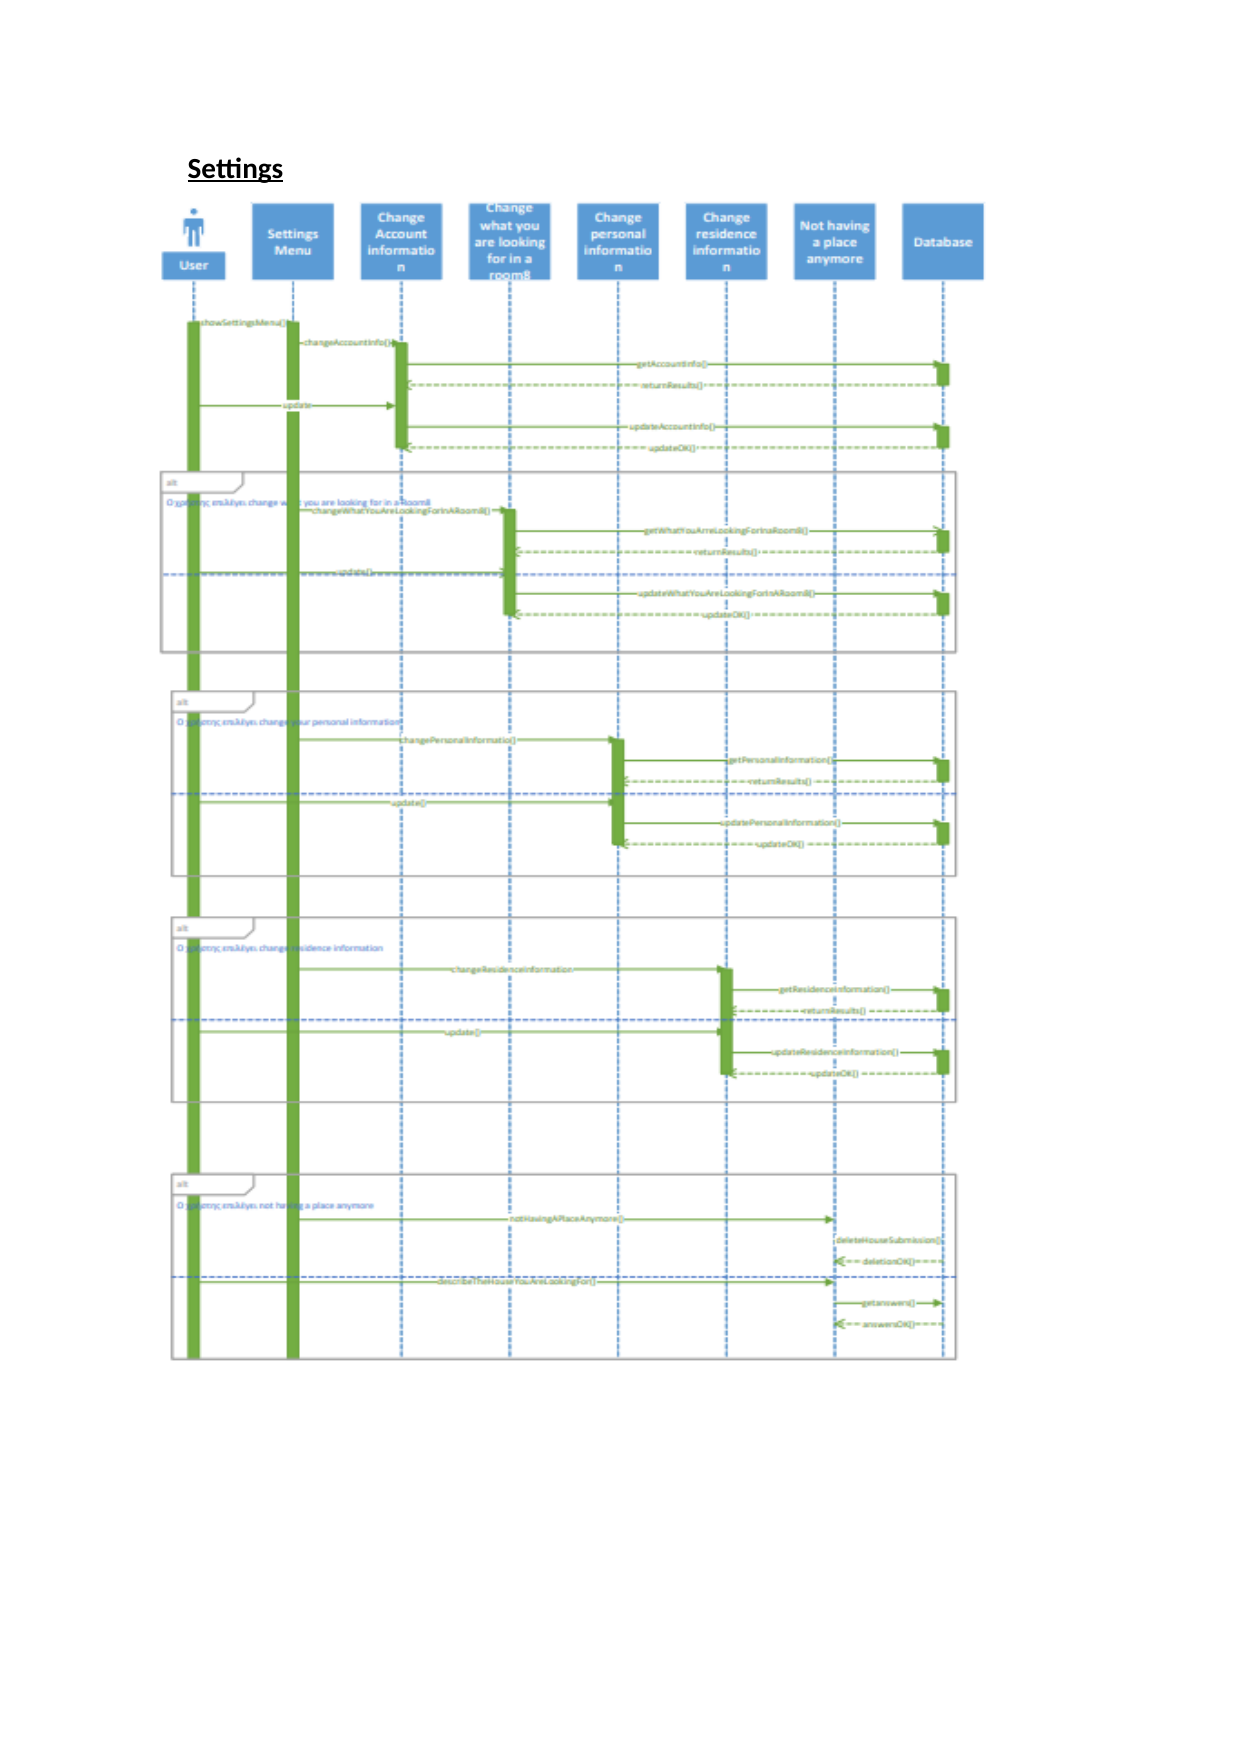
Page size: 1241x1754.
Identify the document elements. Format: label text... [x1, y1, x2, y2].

text Settings [187, 150, 1053, 186]
picture [142, 194, 1004, 1392]
